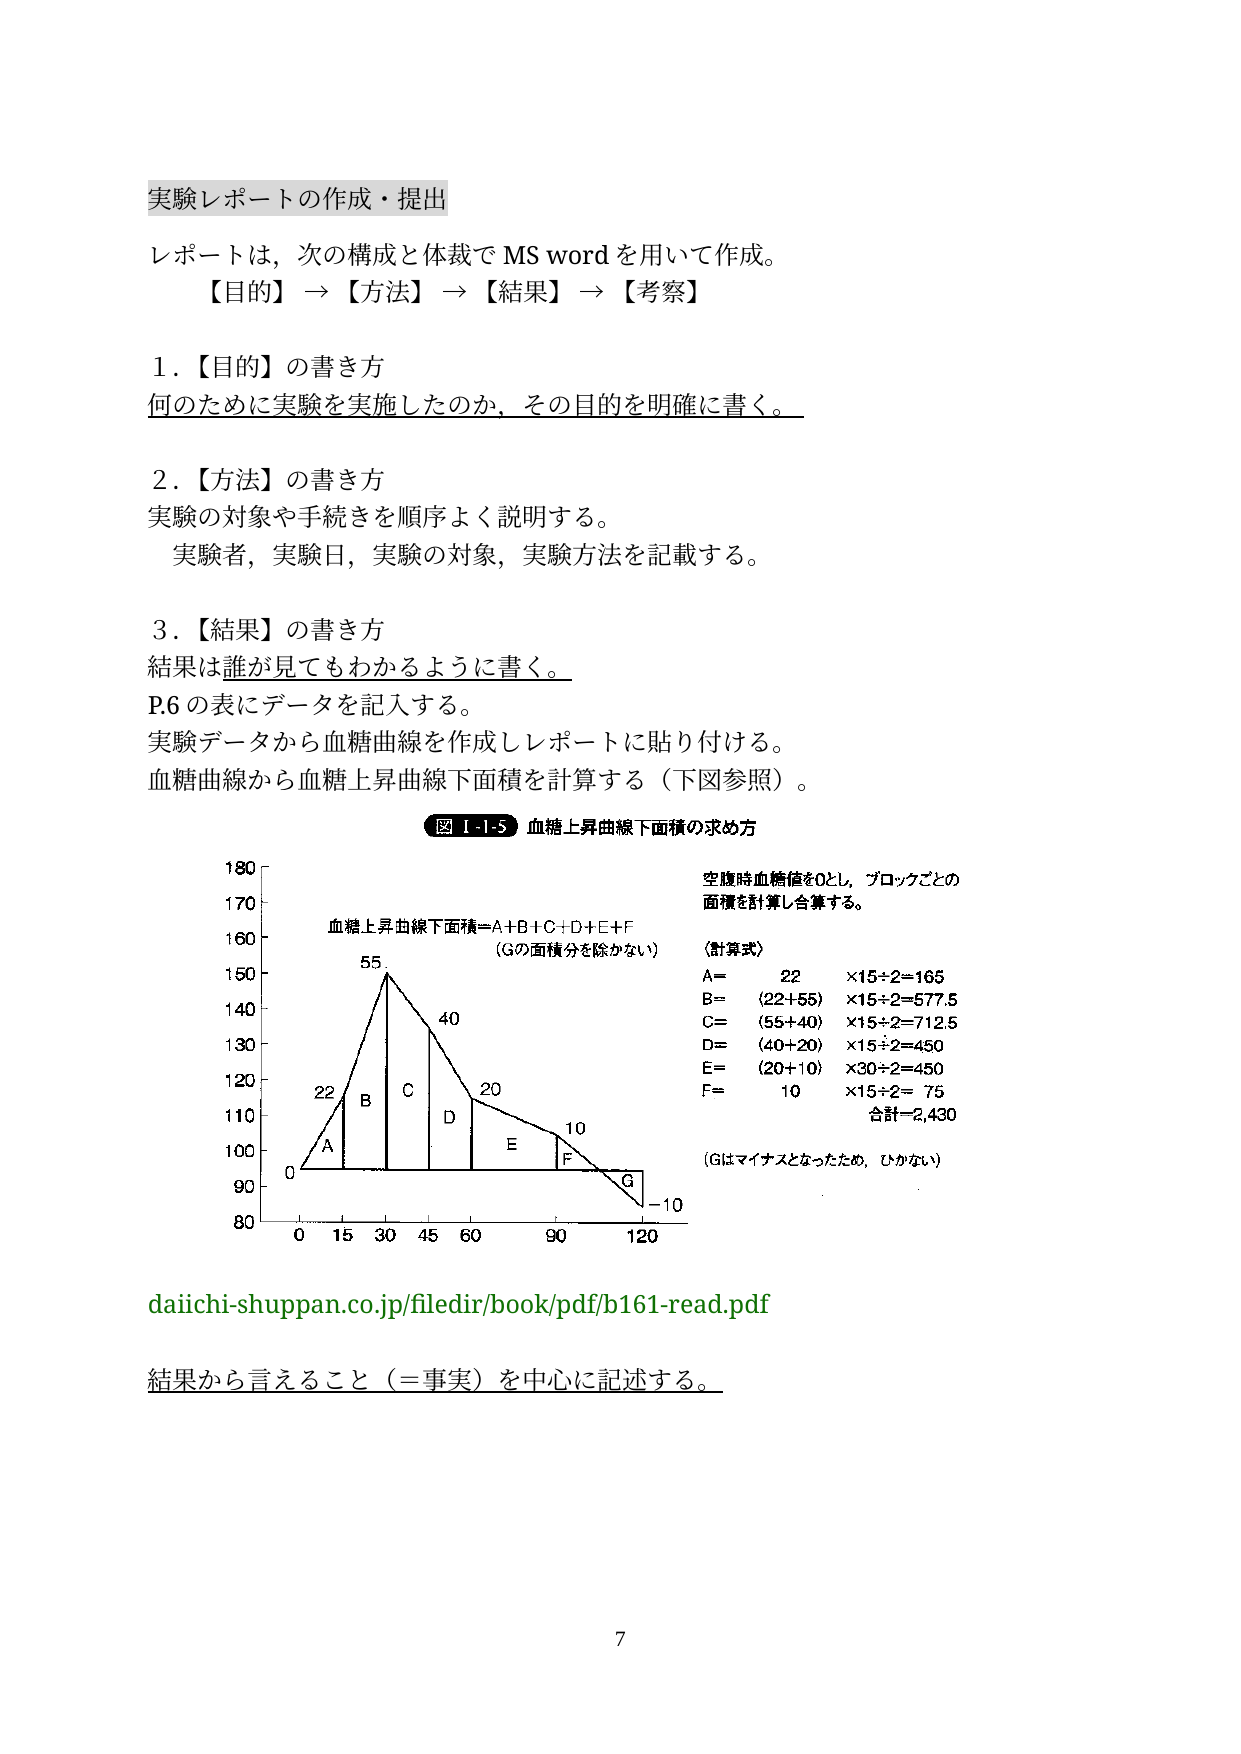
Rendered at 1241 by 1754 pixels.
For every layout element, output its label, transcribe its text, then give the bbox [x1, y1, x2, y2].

text レポートは，次の構成と体裁でMS wordを用いて作成。 [148, 234, 1092, 272]
text ３. 【結果】の書き方 [148, 609, 1092, 647]
text 結果から言えること（＝事実）を中心に記述する。 [148, 1359, 1092, 1397]
text 実験データから血糖曲線を作成しレポートに貼り付ける。 [148, 722, 1092, 759]
text 実験の対象や手続きを順序よく説明する。 [148, 497, 1092, 534]
text daiichi-shuppan.co.jp/filedir/book/pdf/b161-read.pdf [148, 1284, 1092, 1322]
text P.6の表にデータを記入する。 [148, 684, 1092, 722]
text 実験レポートの作成・提出 [148, 179, 1092, 217]
text ２. 【方法】の書き方 [148, 459, 1092, 497]
text 実験者，実験日，実験の対象，実験方法を記載する。 [148, 534, 1092, 572]
text 血糖曲線から血糖上昇曲線下面積を計算する（下図参照）。 [148, 759, 1092, 797]
text 【目的】 → 【方法】 → 【結果】 → 【考察】 [148, 272, 1092, 309]
text 結果は誰が見てもわかるように書く。 [148, 647, 1092, 684]
text 何のために実験を実施したのか，その目的を明確に書く。 [148, 384, 1092, 422]
text １. 【目的】の書き方 [148, 347, 1092, 384]
